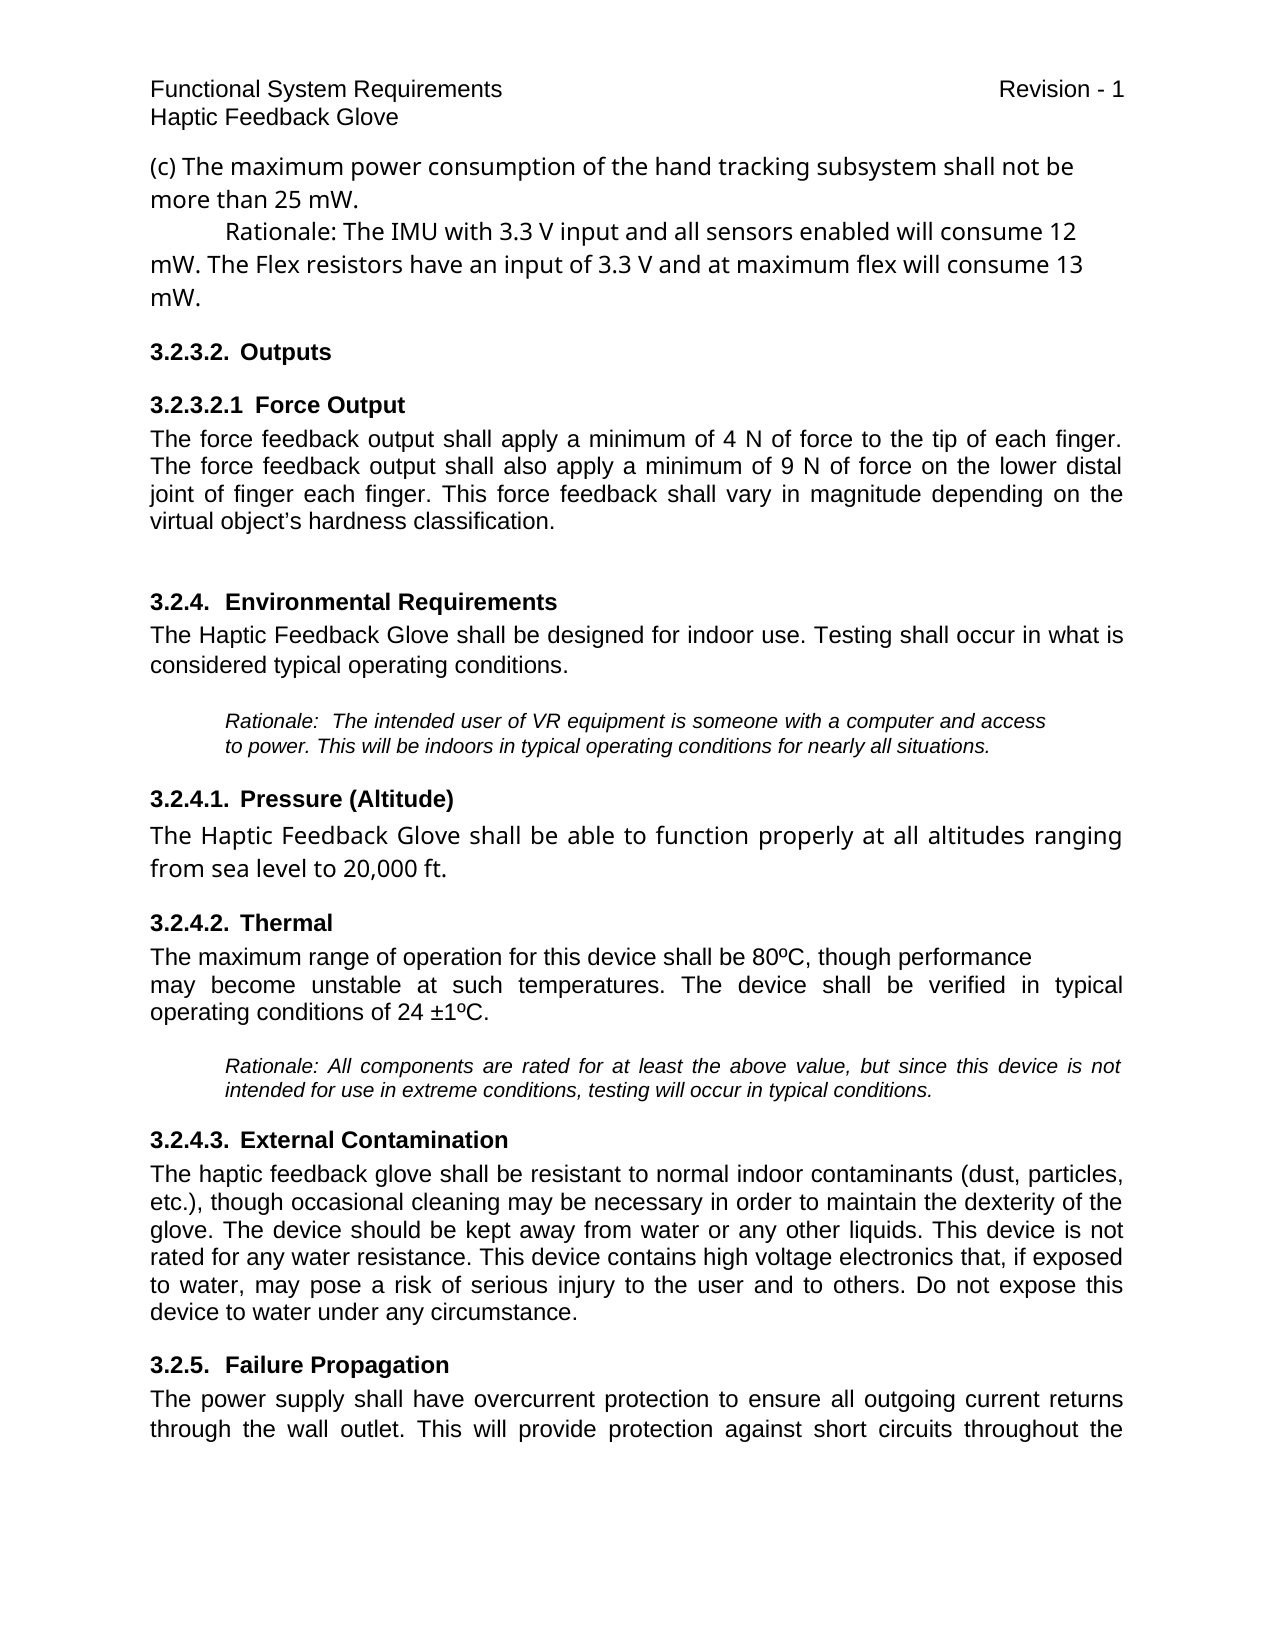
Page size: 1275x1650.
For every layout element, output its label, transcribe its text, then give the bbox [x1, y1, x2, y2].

subtitle Failure Propagation [150, 1351, 1125, 1378]
subtitle Pressure (Altitude) [150, 785, 1125, 813]
text The force feedback output shall apply a minimum of 4 N of force to the tip of each finger. The force feedback output shall also apply a minimum of 9 N of force on the lower distal joint of finger each finger. This force feedback shall vary in magnitude depending on the virtual object’s hardness classification. [150, 424, 1125, 535]
text Rationale: The intended user of VR equipment is someone with a computer and access to power. This will be indoors in typical operating conditions for nearly all situations. [225, 708, 1050, 758]
subtitle Outputs [150, 338, 1125, 366]
text may become unstable at such temperatures. The device shall be verified in typical operating conditions of 24 ±1ºC. [150, 971, 1125, 1026]
subtitle Thermal [150, 909, 1125, 937]
text Rationale: The IMU with 3.3 V input and all sensors enabled will consume 12 mW. The Flex resistors have an input of 3.3 V and at maximum flex will consume 13 mW. [150, 215, 1125, 313]
subtitle Environmental Requirements [150, 587, 1125, 615]
subtitle Force Output [150, 391, 1125, 418]
text The Haptic Feedback Glove shall be designed for indoor use. Testing shall occur in what is considered typical operating conditions. [150, 621, 1125, 679]
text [150, 1385, 1125, 1442]
text (c) The maximum power consumption of the hand tracking subsystem shall not be more than 25 mW. [150, 150, 1125, 215]
subtitle External Contamination [150, 1126, 1125, 1154]
text The Haptic Feedback Glove shall be able to function properly at all altitudes ranging from sea level to 20,000 ft. [150, 819, 1125, 884]
text The haptic feedback glove shall be resistant to normal indoor contaminants (dust, particles, etc.), though occasional cleaning may be necessary in order to maintain the dexterity of the glove. The device should be kept away from water or any other liquids. This device is not rated for any water resistance. This device contains high voltage electronics that, if exposed to water, may pose a risk of serious injury to the user and to others. Do not expose this device to water under any circumstance. [150, 1160, 1125, 1326]
text The maximum range of operation for this device shall be 80ºC, though performance [150, 943, 1125, 971]
text Rationale: All components are rated for at least the above value, but since this device is not intended for use in extreme conditions, testing will occur in typical conditions. [225, 1053, 1125, 1101]
